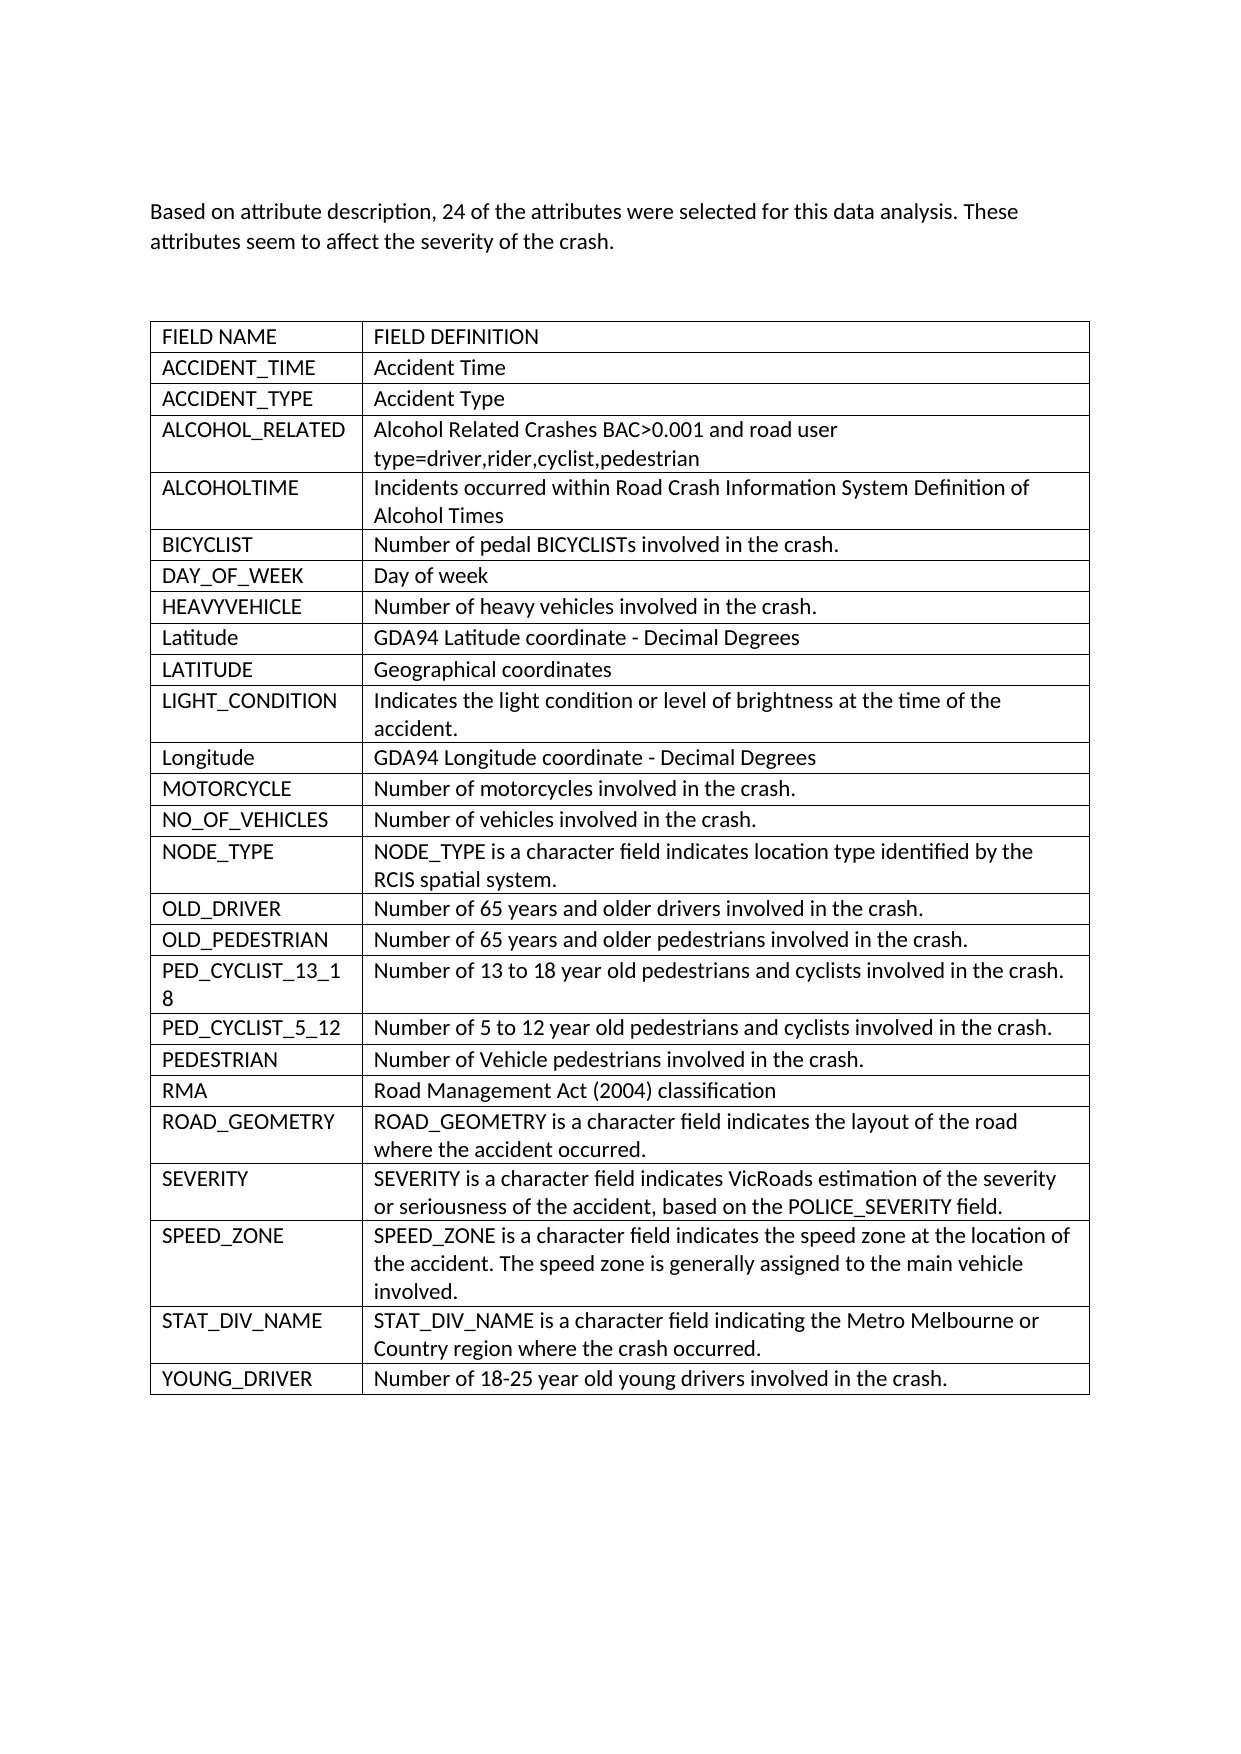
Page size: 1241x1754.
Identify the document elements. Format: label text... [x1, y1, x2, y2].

table_cell SEVERITY is a character field indicates VicRoads estimation of the severity or seriousness of the accident, based on the POLICE_SEVERITY field. [363, 1164, 1089, 1220]
table_cell ALCOHOLTIME [151, 473, 362, 529]
table_cell Accident Time [363, 353, 1089, 383]
table_cell NODE_TYPE [151, 837, 362, 893]
table_cell Number of 65 years and older pedestrians involved in the crash. [363, 925, 1089, 955]
table_cell Longitude [151, 743, 362, 773]
table_cell OLD_DRIVER [151, 894, 362, 924]
table_cell STAT_DIV_NAME is a character field indicating the Metro Melbourne or Country region where the crash occurred. [363, 1307, 1089, 1363]
table_cell Geographical coordinates [363, 655, 1089, 685]
table_cell NODE_TYPE is a character field indicates location type identified by the RCIS spatial system. [363, 837, 1089, 893]
text Based on attribute description, 24 of the attributes were selected for this data analysis. These attributes seem to affect the severity of the crash. [150, 197, 1090, 255]
table_cell Number of vehicles involved in the crash. [363, 806, 1089, 836]
table_cell Number of heavy vehicles involved in the crash. [363, 592, 1089, 622]
table_cell Number of 5 to 12 year old pedestrians and cyclists involved in the crash. [363, 1014, 1089, 1044]
table_cell BICYCLIST [151, 530, 362, 560]
table_cell Number of motorcycles involved in the crash. [363, 774, 1089, 804]
table_cell ALCOHOL_RELATED [151, 416, 362, 472]
table_cell DAY_OF_WEEK [151, 561, 362, 591]
table_cell SPEED_ZONE [151, 1221, 362, 1306]
table_cell PED_CYCLIST_13_18 [151, 956, 362, 1012]
table_cell ACCIDENT_TYPE [151, 384, 362, 414]
table_cell Number of pedal BICYCLISTs involved in the crash. [363, 530, 1089, 560]
table_cell Number of 13 to 18 year old pedestrians and cyclists involved in the crash. [363, 956, 1089, 1012]
table_cell Incidents occurred within Road Crash Information System Definition of Alcohol Times [363, 473, 1089, 529]
table_header FIELD DEFINITION [363, 322, 1089, 352]
table_cell GDA94 Longitude coordinate - Decimal Degrees [363, 743, 1089, 773]
table_cell LIGHT_CONDITION [151, 686, 362, 742]
table_cell Number of Vehicle pedestrians involved in the crash. [363, 1045, 1089, 1075]
table_cell PEDESTRIAN [151, 1045, 362, 1075]
table_cell Number of 18-25 year old young drivers involved in the crash. [363, 1364, 1089, 1394]
table_cell ACCIDENT_TIME [151, 353, 362, 383]
table_cell RMA [151, 1076, 362, 1106]
table_cell LATITUDE [151, 655, 362, 685]
table_cell SPEED_ZONE is a character field indicates the speed zone at the location of the accident. The speed zone is generally assigned to the main vehicle involved. [363, 1221, 1089, 1306]
table_cell ROAD_GEOMETRY [151, 1107, 362, 1163]
table_cell YOUNG_DRIVER [151, 1364, 362, 1394]
table_cell GDA94 Latitude coordinate - Decimal Degrees [363, 624, 1089, 654]
table_cell STAT_DIV_NAME [151, 1307, 362, 1363]
table_cell Day of week [363, 561, 1089, 591]
table_cell ROAD_GEOMETRY is a character field indicates the layout of the road where the accident occurred. [363, 1107, 1089, 1163]
table_cell NO_OF_VEHICLES [151, 806, 362, 836]
table_cell OLD_PEDESTRIAN [151, 925, 362, 955]
table_cell HEAVYVEHICLE [151, 592, 362, 622]
table_cell Accident Type [363, 384, 1089, 414]
table_cell MOTORCYCLE [151, 774, 362, 804]
table_header FIELD NAME [151, 322, 362, 352]
table_cell PED_CYCLIST_5_12 [151, 1014, 362, 1044]
table_cell Road Management Act (2004) classification [363, 1076, 1089, 1106]
table_cell Number of 65 years and older drivers involved in the crash. [363, 894, 1089, 924]
table_cell Indicates the light condition or level of brightness at the time of the accident. [363, 686, 1089, 742]
table_cell SEVERITY [151, 1164, 362, 1220]
table_cell Alcohol Related Crashes BAC>0.001 and road user type=driver,rider,cyclist,pedestrian [363, 416, 1089, 472]
table_cell Latitude [151, 624, 362, 654]
